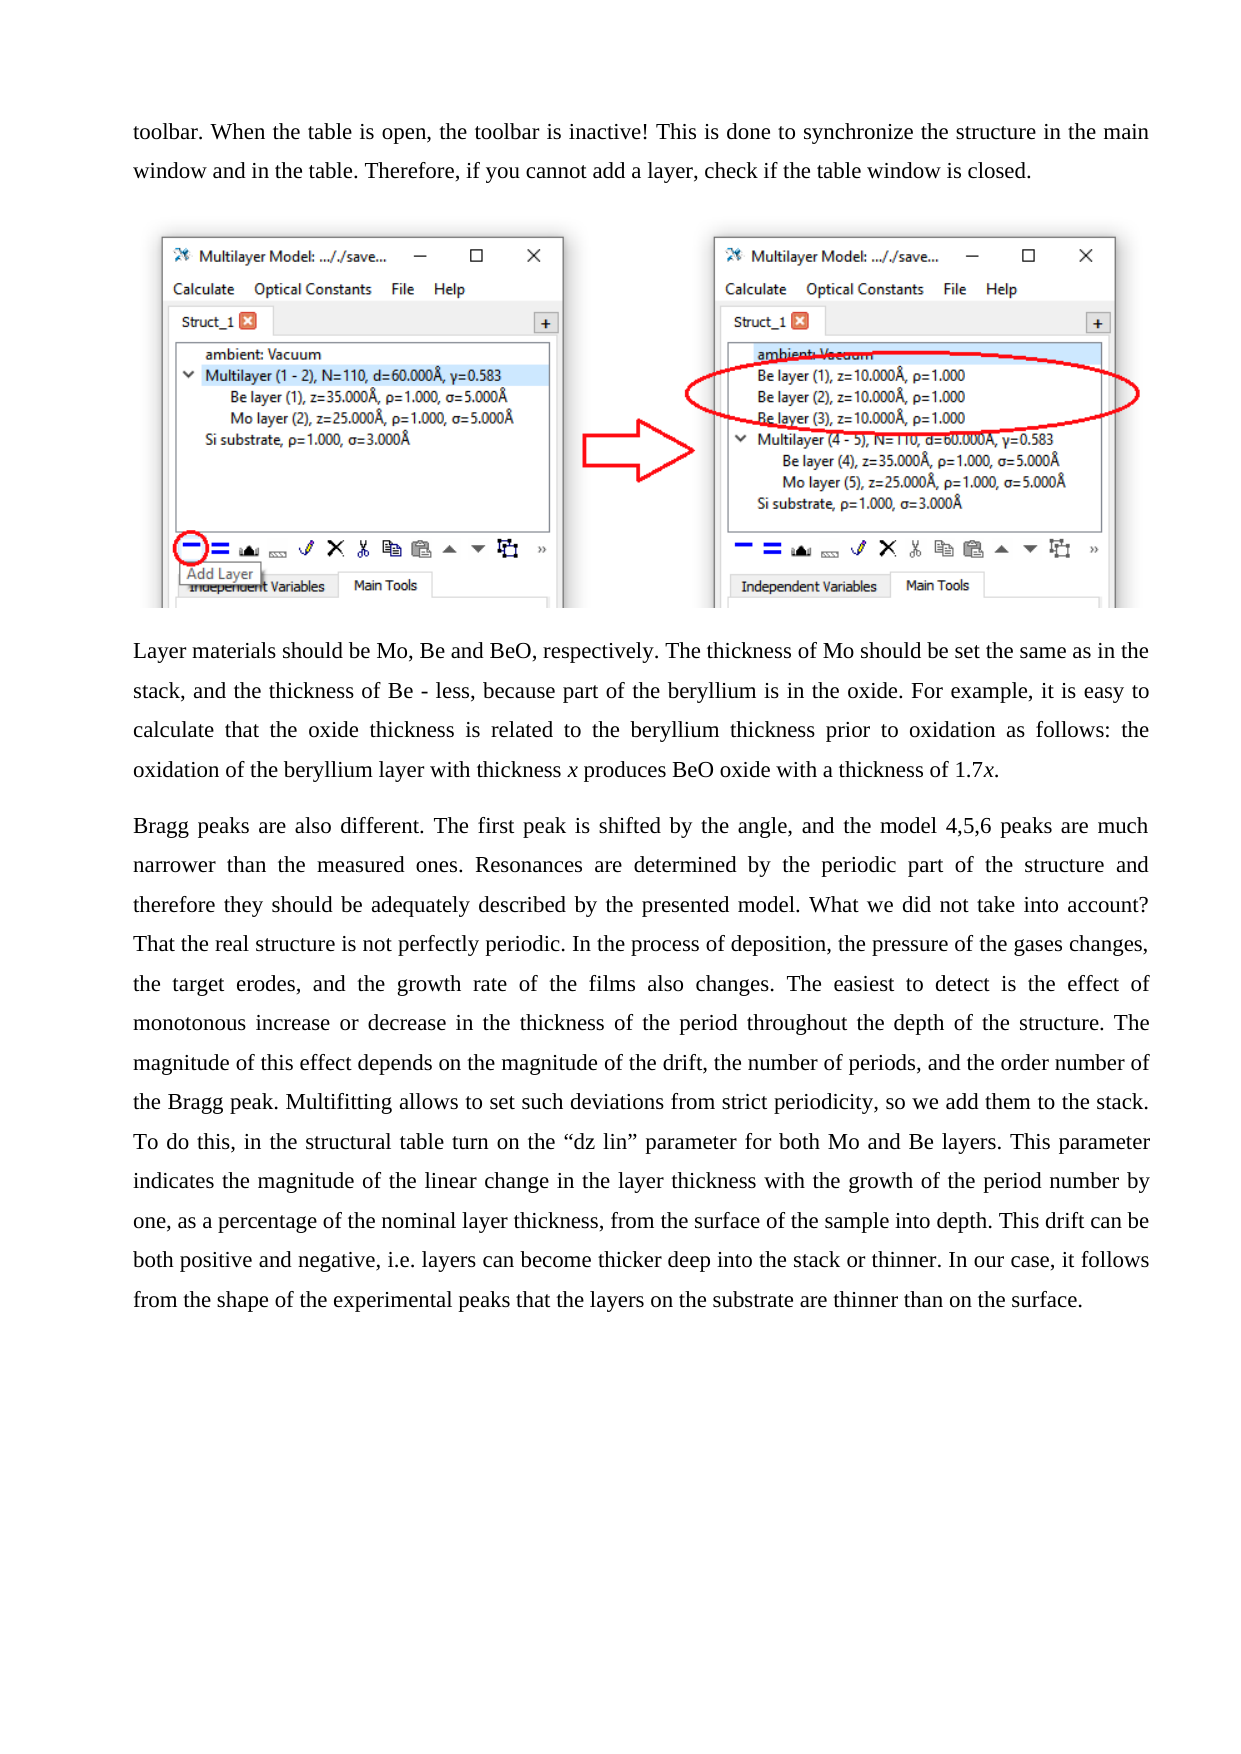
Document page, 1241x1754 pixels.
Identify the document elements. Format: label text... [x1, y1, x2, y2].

text Layer materials should be Mo, Be and BeO, respectively. The thickness of Mo should be set the same as in the stack, and the thickness of Be - less, because part of the beryllium is in the oxide. For example, it is easy to calculate that the oxide thickness is related to the beryllium thickness prior to oxidation as follows: the oxidation of the beryllium layer with thickness x produces BeO oxide with a thickness of 1.7x. [133, 637, 1152, 782]
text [133, 118, 1152, 184]
text Bragg peaks are also different. The first peak is shifted by the angle, and the model 4,5,6 peaks are much narrower than the measured ones. Resonances are determined by the periodic part of the structure and therefore they should be adequately described by the presented model. What we did not take into account? That the real structure is not perfectly periodic. In the process of deposition, the pressure of the gases changes, the target erodes, and the growth rate of the films also changes. The easiest to detect is the effect of monotonous increase or decrease in the thickness of the period throughout the depth of the structure. The magnitude of this effect depends on the magnitude of the drift, the number of periods, and the order number of the Bragg peak. Multifitting allows to set such deviations from strict periodicity, so we add them to the stack. To do this, in the structural table turn on the “dz lin” parameter for both Mo and Be layers. This parameter indicates the magnitude of the linear change in the layer thickness with the growth of the period number by one, as a percentage of the nominal layer thickness, from the surface of the sample into depth. This drift can be both positive and negative, i.e. layers can become thicker deep into the stack or thinner. In our case, it follows from the shape of the experimental peaks that the layers on the substrate are thinner than on the surface. [133, 812, 1152, 1312]
picture [133, 213, 1151, 608]
